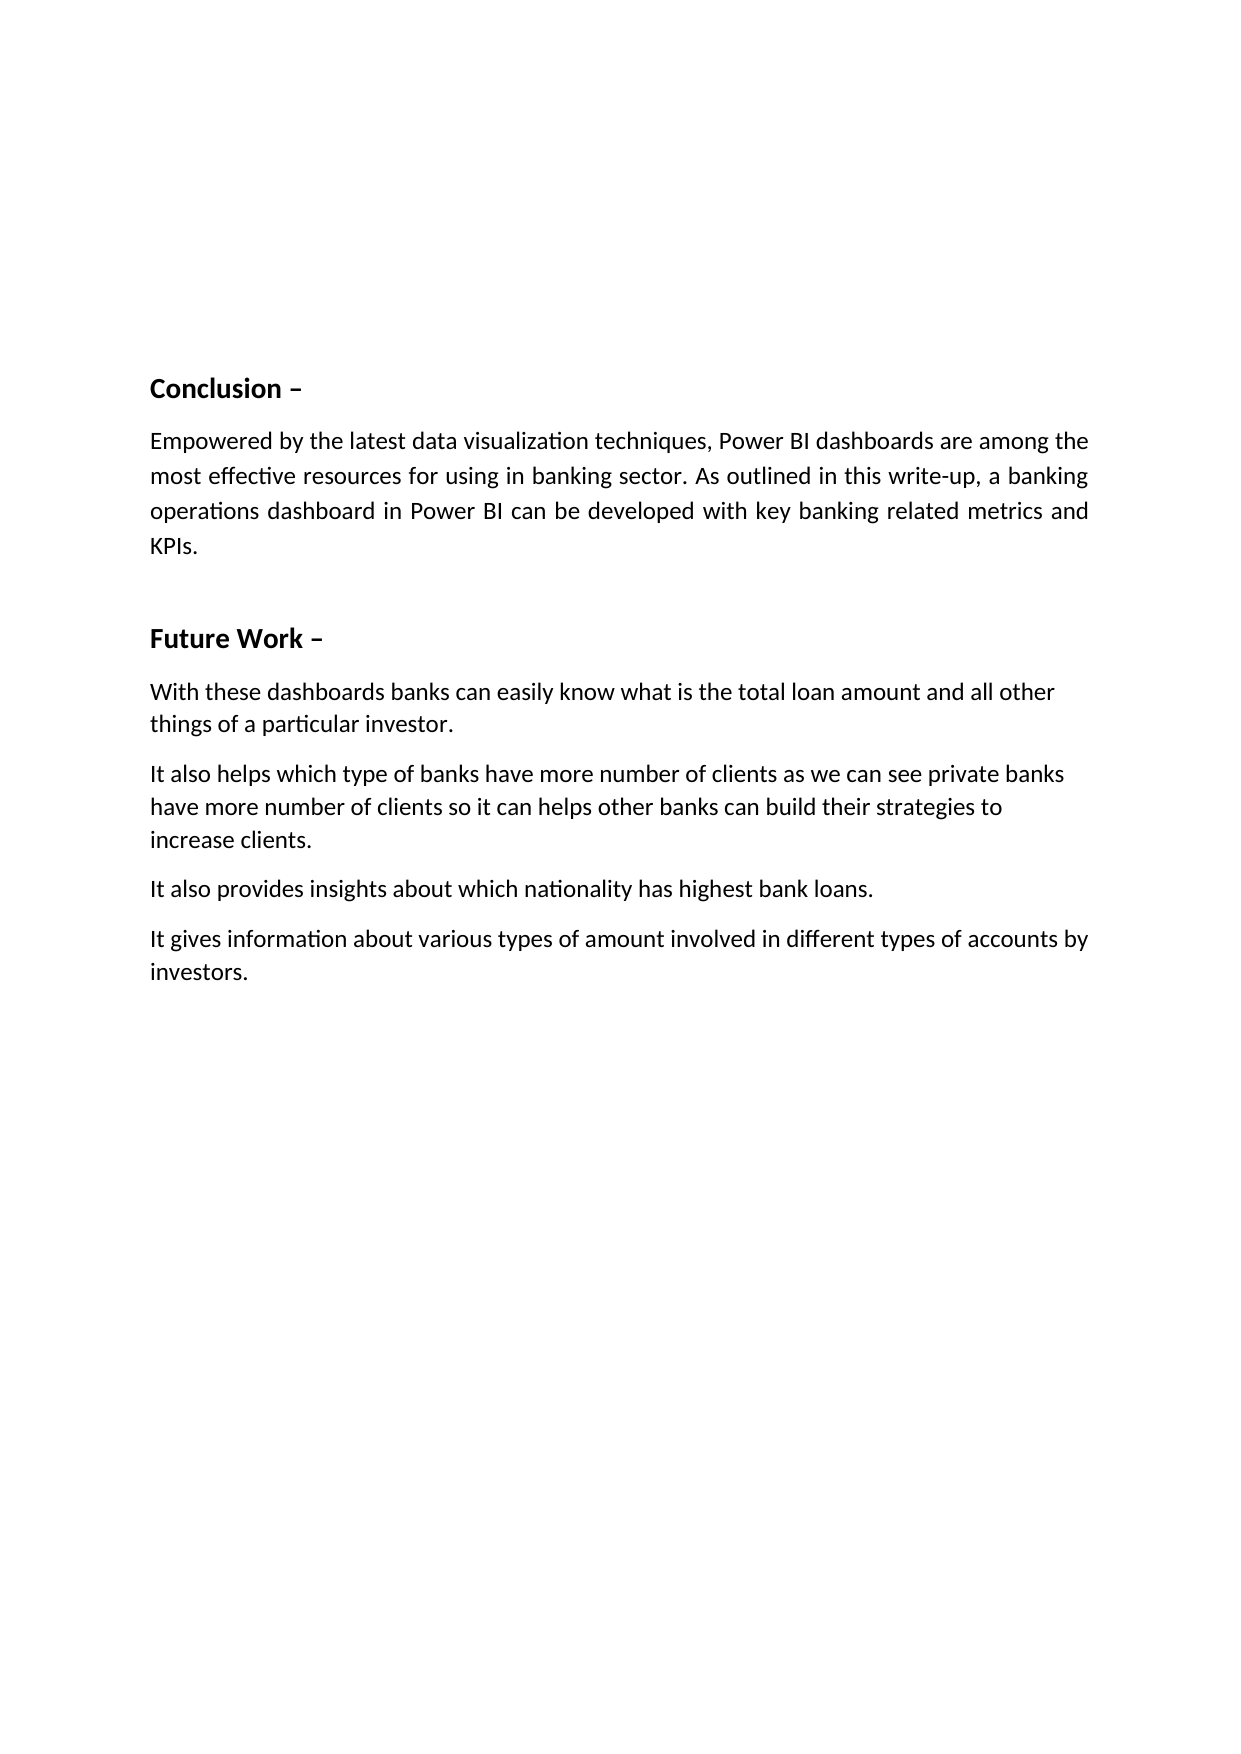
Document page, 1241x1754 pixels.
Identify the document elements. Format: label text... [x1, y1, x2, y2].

text Empowered by the latest data visualization techniques, Power BI dashboards are among the most effective resources for using in banking sector. As outlined in this write-up, a banking operations dashboard in Power BI can be developed with key banking related metrics and KPIs. [150, 426, 1090, 561]
text Conclusion – [150, 370, 1090, 406]
text Future Work – [150, 621, 1090, 656]
text With these dashboards banks can easily know what is the total loan amount and all other things of a particular investor. [150, 676, 1090, 739]
text It gives information about various types of amount involved in different types of accounts by investors. [150, 923, 1090, 987]
text It also helps which type of banks have more number of clients as we can see private banks have more number of clients so it can helps other banks can build their strategies to increase clients. [150, 758, 1090, 854]
text It also provides insights about which nationality has highest bank loans. [150, 874, 1090, 904]
